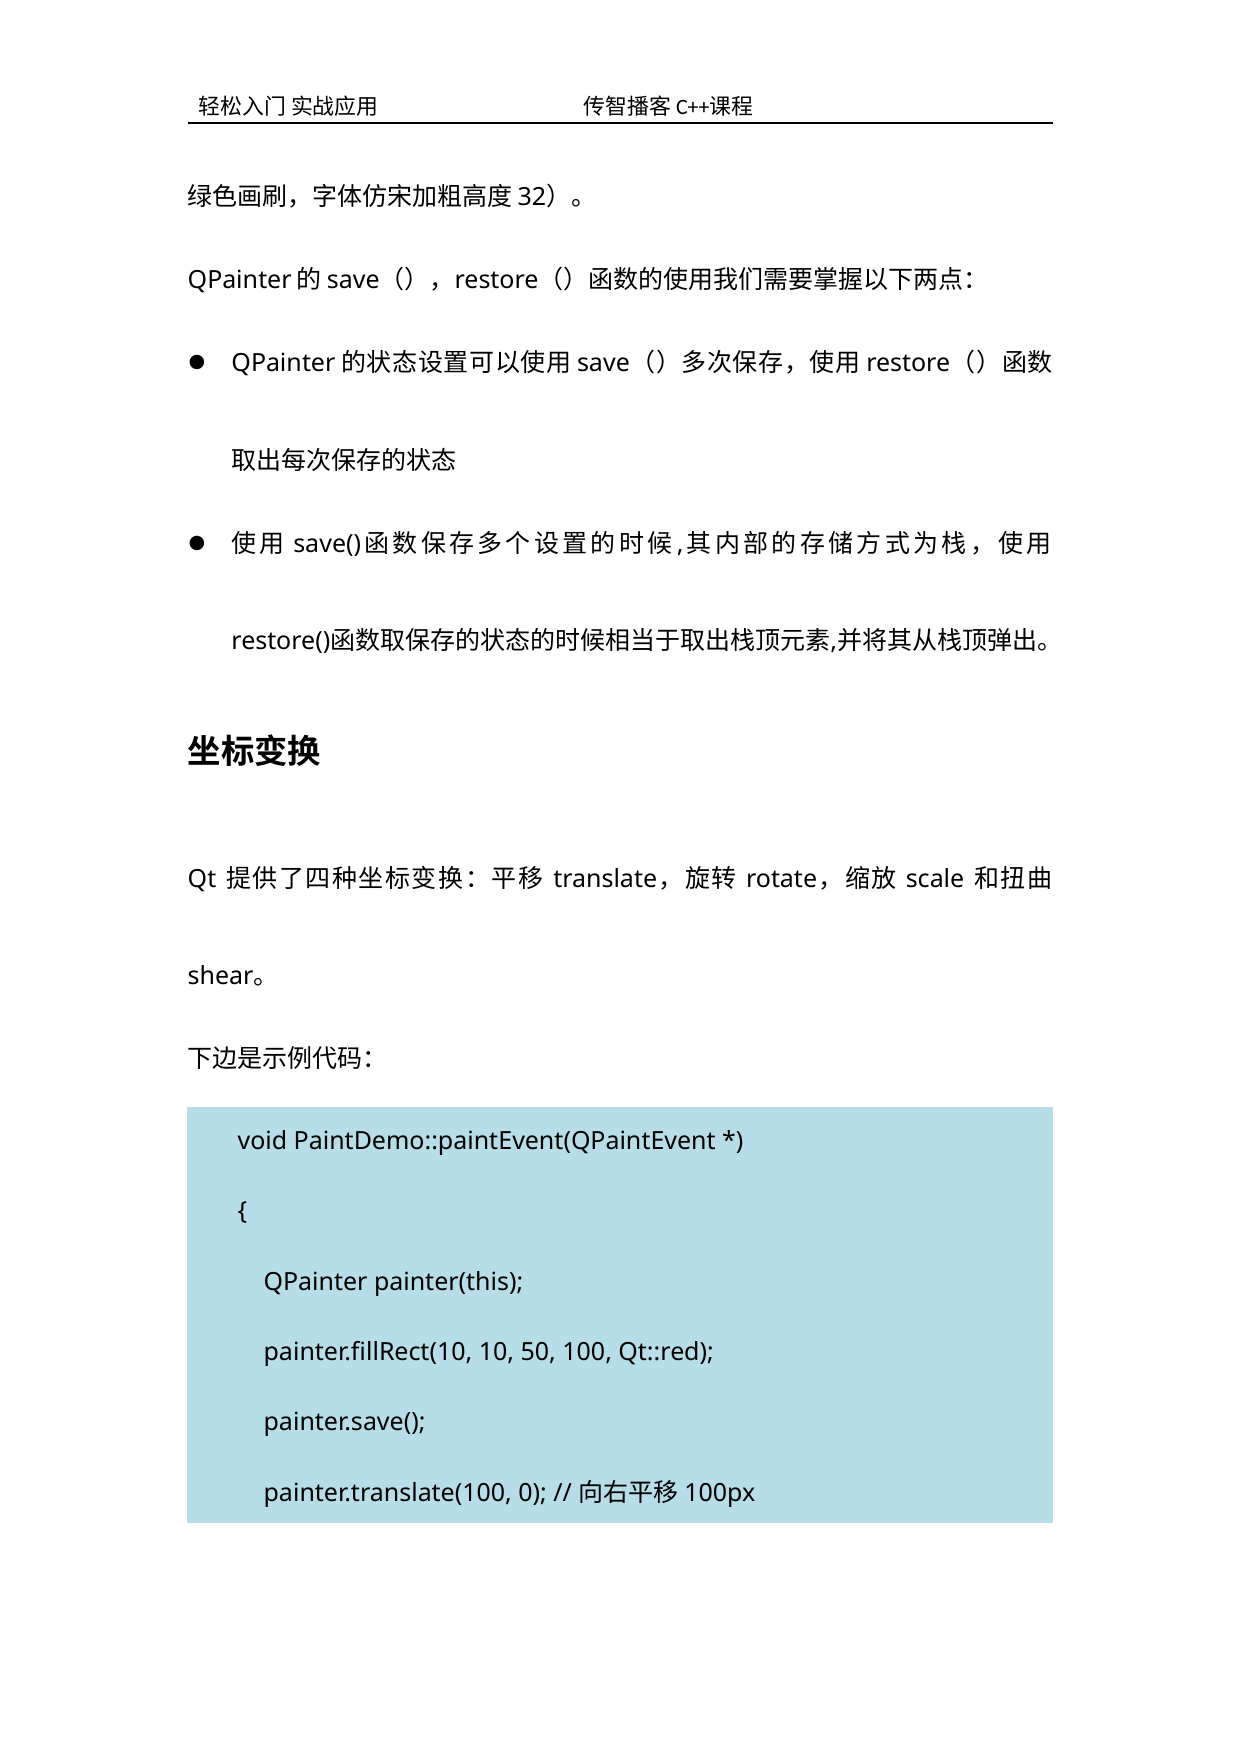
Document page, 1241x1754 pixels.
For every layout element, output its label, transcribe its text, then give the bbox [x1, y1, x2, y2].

list QPainter的状态设置可以使用save（）多次保存，使用restore（）函数取出每次保存的状态 [187, 328, 1053, 491]
text QPainter painter(this); [187, 1248, 1053, 1313]
list 使用save()函数保存多个设置的时候,其内部的存储方式为栈，使用restore()函数取保存的状态的时候相当于取出栈顶元素,并将其从栈顶弹出。 [187, 509, 1053, 671]
text painter.save(); [187, 1388, 1053, 1453]
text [187, 162, 1053, 227]
text { [187, 1178, 1053, 1243]
text Qt 提供了四种坐标变换：平移 translate，旋转 rotate，缩放 scale 和扭曲 shear。 [187, 844, 1053, 1006]
text void PaintDemo::paintEvent(QPaintEvent *) [187, 1107, 1053, 1172]
subtitle 坐标变换 [187, 717, 1053, 782]
text painter.translate(100, 0); // 向右平移 100px [187, 1458, 1053, 1523]
text 下边是示例代码： [187, 1024, 1053, 1089]
text painter.fillRect(10, 10, 50, 100, Qt::red); [187, 1318, 1053, 1383]
text QPainter的save（），restore（）函数的使用我们需要掌握以下两点： [187, 245, 1053, 310]
